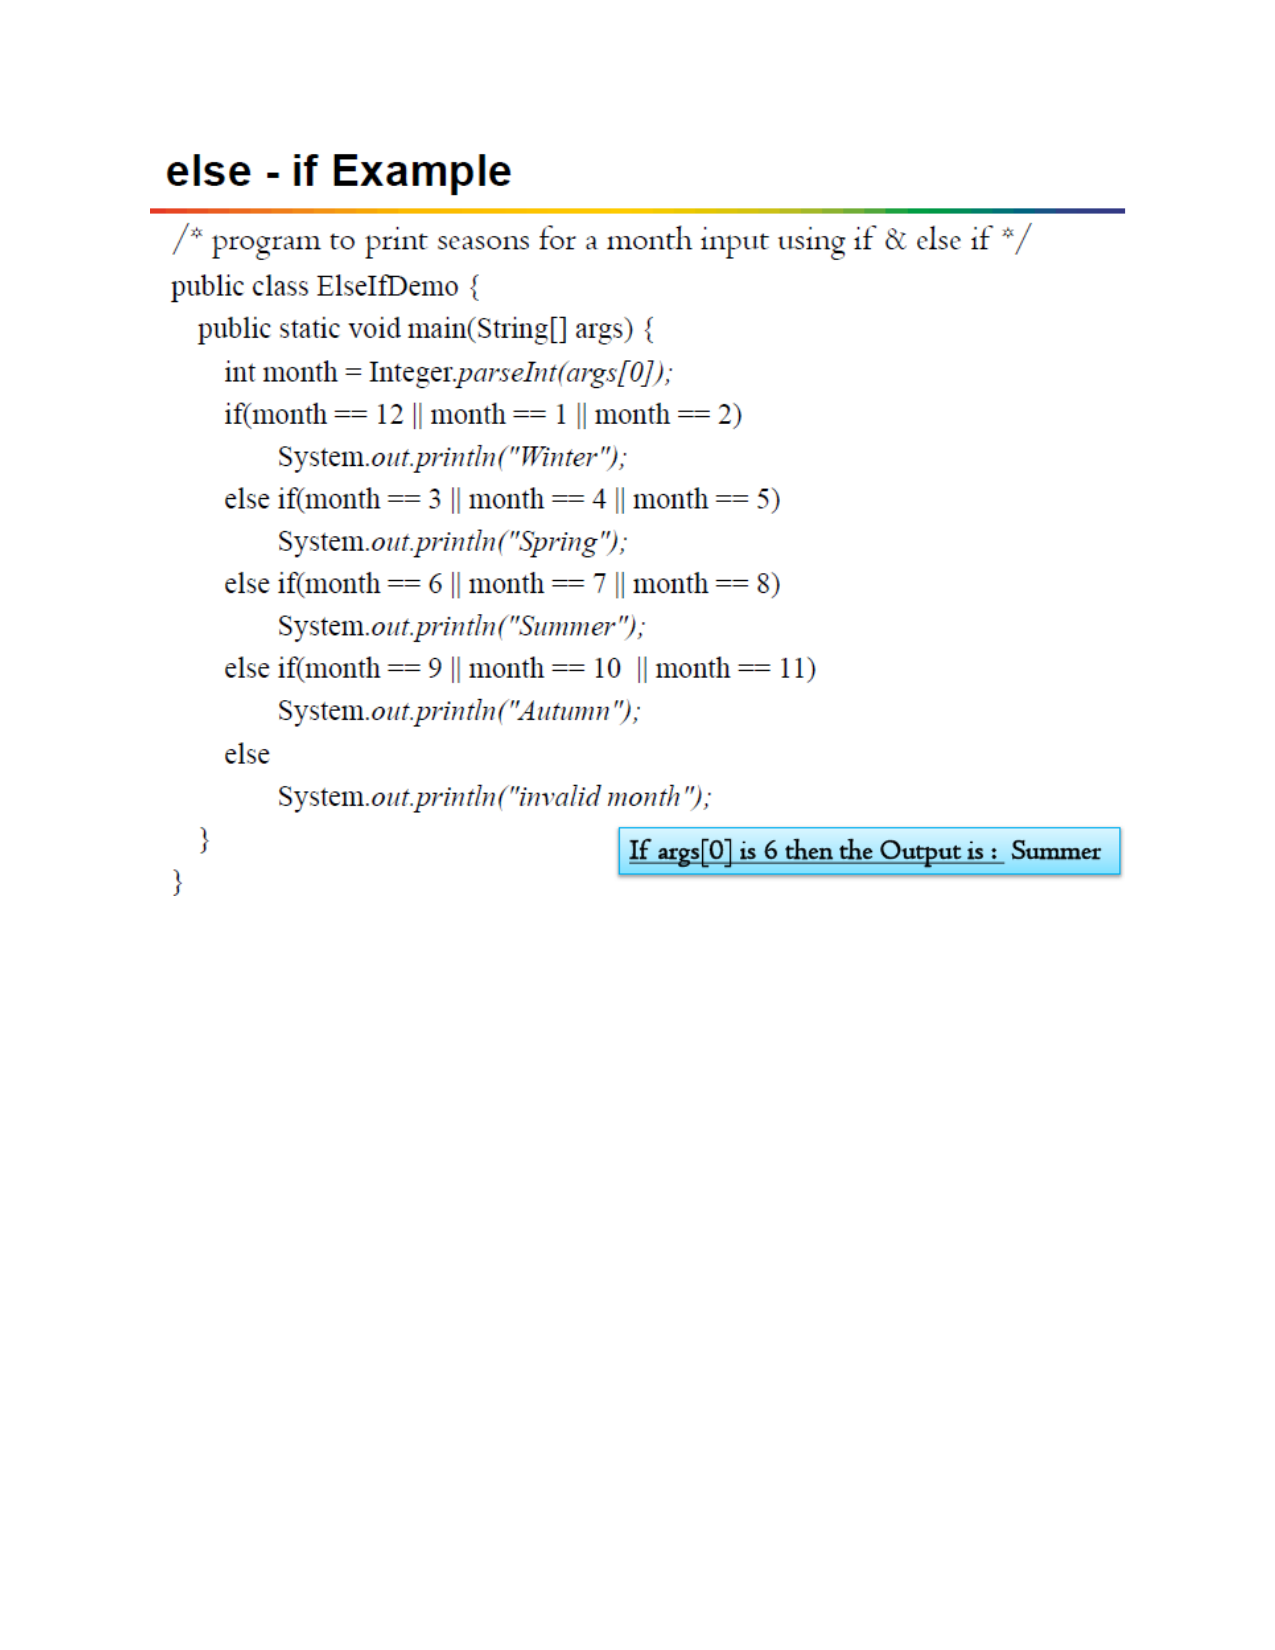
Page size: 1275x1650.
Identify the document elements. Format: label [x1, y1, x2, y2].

picture [150, 150, 1125, 896]
